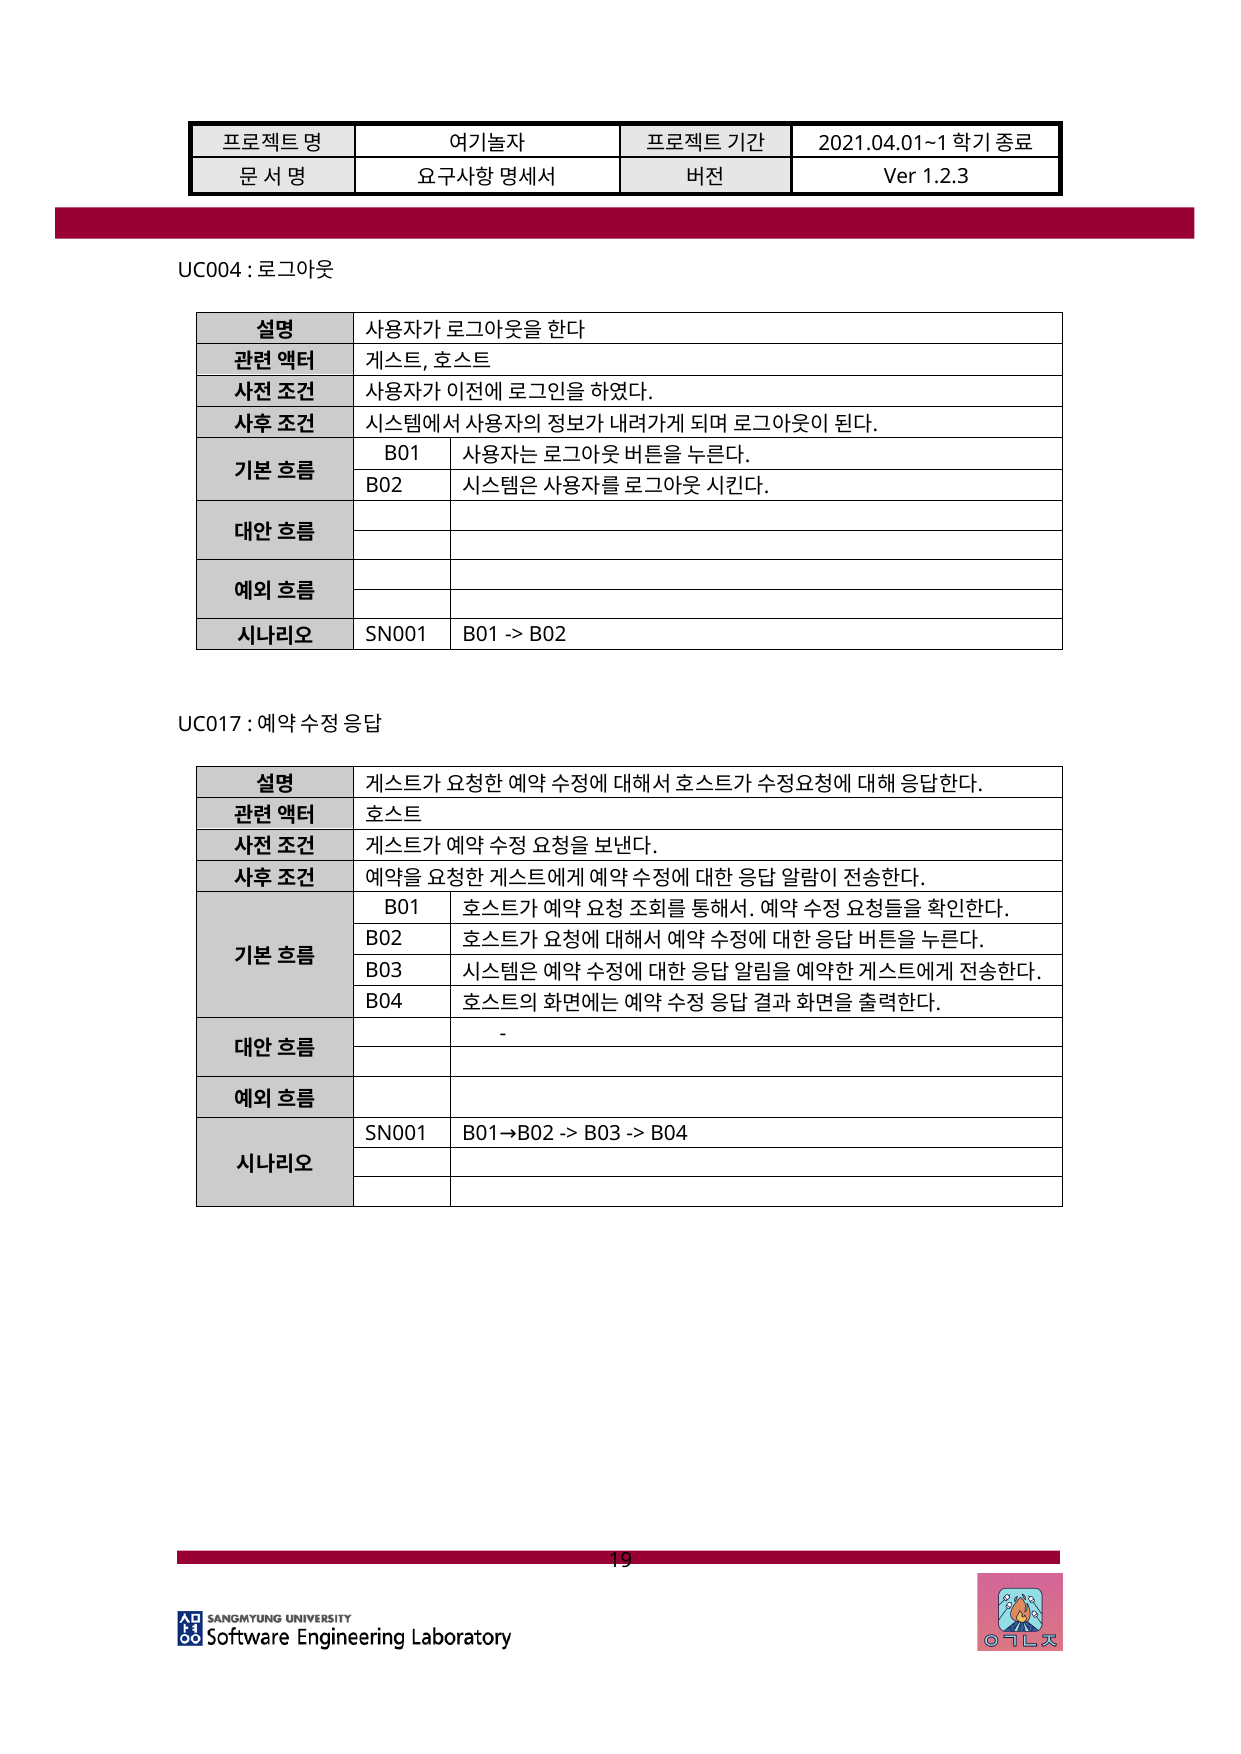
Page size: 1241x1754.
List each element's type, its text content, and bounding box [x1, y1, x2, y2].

table_cell [354, 1148, 450, 1176]
table_cell 사용자가 이전에 로그인을 하였다. [354, 376, 1062, 406]
table_cell [451, 1177, 1062, 1206]
table_cell [451, 1077, 1062, 1117]
table_cell [451, 1148, 1062, 1176]
table_cell 관련 액터 [197, 798, 353, 828]
table_cell B01 [354, 892, 450, 922]
table_cell [354, 531, 450, 559]
table_cell B01→B02 -> B03 -> B04 [451, 1118, 1062, 1147]
table_cell 호스트가 예약 요청 조회를 통해서. 예약 수정 요청들을 확인한다. [451, 892, 1062, 922]
table_header 설명 [197, 313, 353, 343]
table_cell [354, 590, 450, 618]
table_cell 사용자는 로그아웃 버튼을 누른다. [451, 438, 1062, 469]
table_cell [354, 1177, 450, 1206]
table_cell 호스트가 요청에 대해서 예약 수정에 대한 응답 버튼을 누른다. [451, 924, 1062, 954]
table_cell SN001 [354, 1118, 450, 1147]
table_cell 시스템은 사용자를 로그아웃 시킨다. [451, 470, 1062, 500]
table_cell 호스트 [354, 798, 1062, 828]
table_cell 예외 흐름 [197, 560, 353, 618]
table_cell B02 [354, 470, 450, 500]
table_cell 시나리오 [197, 1118, 353, 1206]
table_cell [354, 1047, 450, 1076]
table_cell 예약을 요청한 게스트에게 예약 수정에 대한 응답 알람이 전송한다. [354, 861, 1062, 891]
table_cell [451, 560, 1062, 588]
table_cell [354, 1077, 450, 1117]
subtitle UC017 : 예약 수정 응답 [177, 707, 1063, 737]
table_cell [451, 1018, 1062, 1046]
table_header 사용자가 로그아웃을 한다 [354, 313, 1062, 343]
table_cell [451, 1047, 1062, 1076]
table_cell [354, 1018, 450, 1046]
table_cell 시스템은 예약 수정에 대한 응답 알림을 예약한 게스트에게 전송한다. [451, 955, 1062, 985]
table_cell 호스트의 화면에는 예약 수정 응답 결과 화면을 출력한다. [451, 986, 1062, 1017]
table_header 게스트가 요청한 예약 수정에 대해서 호스트가 수정요청에 대해 응답한다. [354, 767, 1062, 797]
table_cell 기본 흐름 [197, 438, 353, 500]
picture [977, 1573, 1063, 1651]
table_cell B03 [354, 955, 450, 985]
table_cell [451, 531, 1062, 559]
table_cell B02 [354, 924, 450, 954]
table_cell [354, 501, 450, 529]
table_cell [451, 590, 1062, 618]
table_header 설명 [197, 767, 353, 797]
table_cell 기본 흐름 [197, 892, 353, 1017]
table_cell 사후 조건 [197, 407, 353, 437]
table_cell B01 -> B02 [451, 619, 1062, 649]
table_cell B04 [354, 986, 450, 1017]
table_cell 시나리오 [197, 619, 353, 649]
table_cell SN001 [354, 619, 450, 649]
subtitle UC004 : 로그아웃 [177, 253, 1063, 283]
table_cell 사전 조건 [197, 376, 353, 406]
table_cell [354, 560, 450, 588]
table_cell B01 [354, 438, 450, 469]
picture [177, 1611, 515, 1651]
table_cell 사전 조건 [197, 830, 353, 860]
table_cell 예외 흐름 [197, 1077, 353, 1117]
table_cell [451, 501, 1062, 529]
table_cell 시스템에서 사용자의 정보가 내려가게 되며 로그아웃이 된다. [354, 407, 1062, 437]
table_cell 대안 흐름 [197, 501, 353, 559]
table_cell 사후 조건 [197, 861, 353, 891]
table_cell 관련 액터 [197, 344, 353, 374]
table_cell 게스트, 호스트 [354, 344, 1062, 374]
table_cell 대안 흐름 [197, 1018, 353, 1076]
table_cell 게스트가 예약 수정 요청을 보낸다. [354, 830, 1062, 860]
